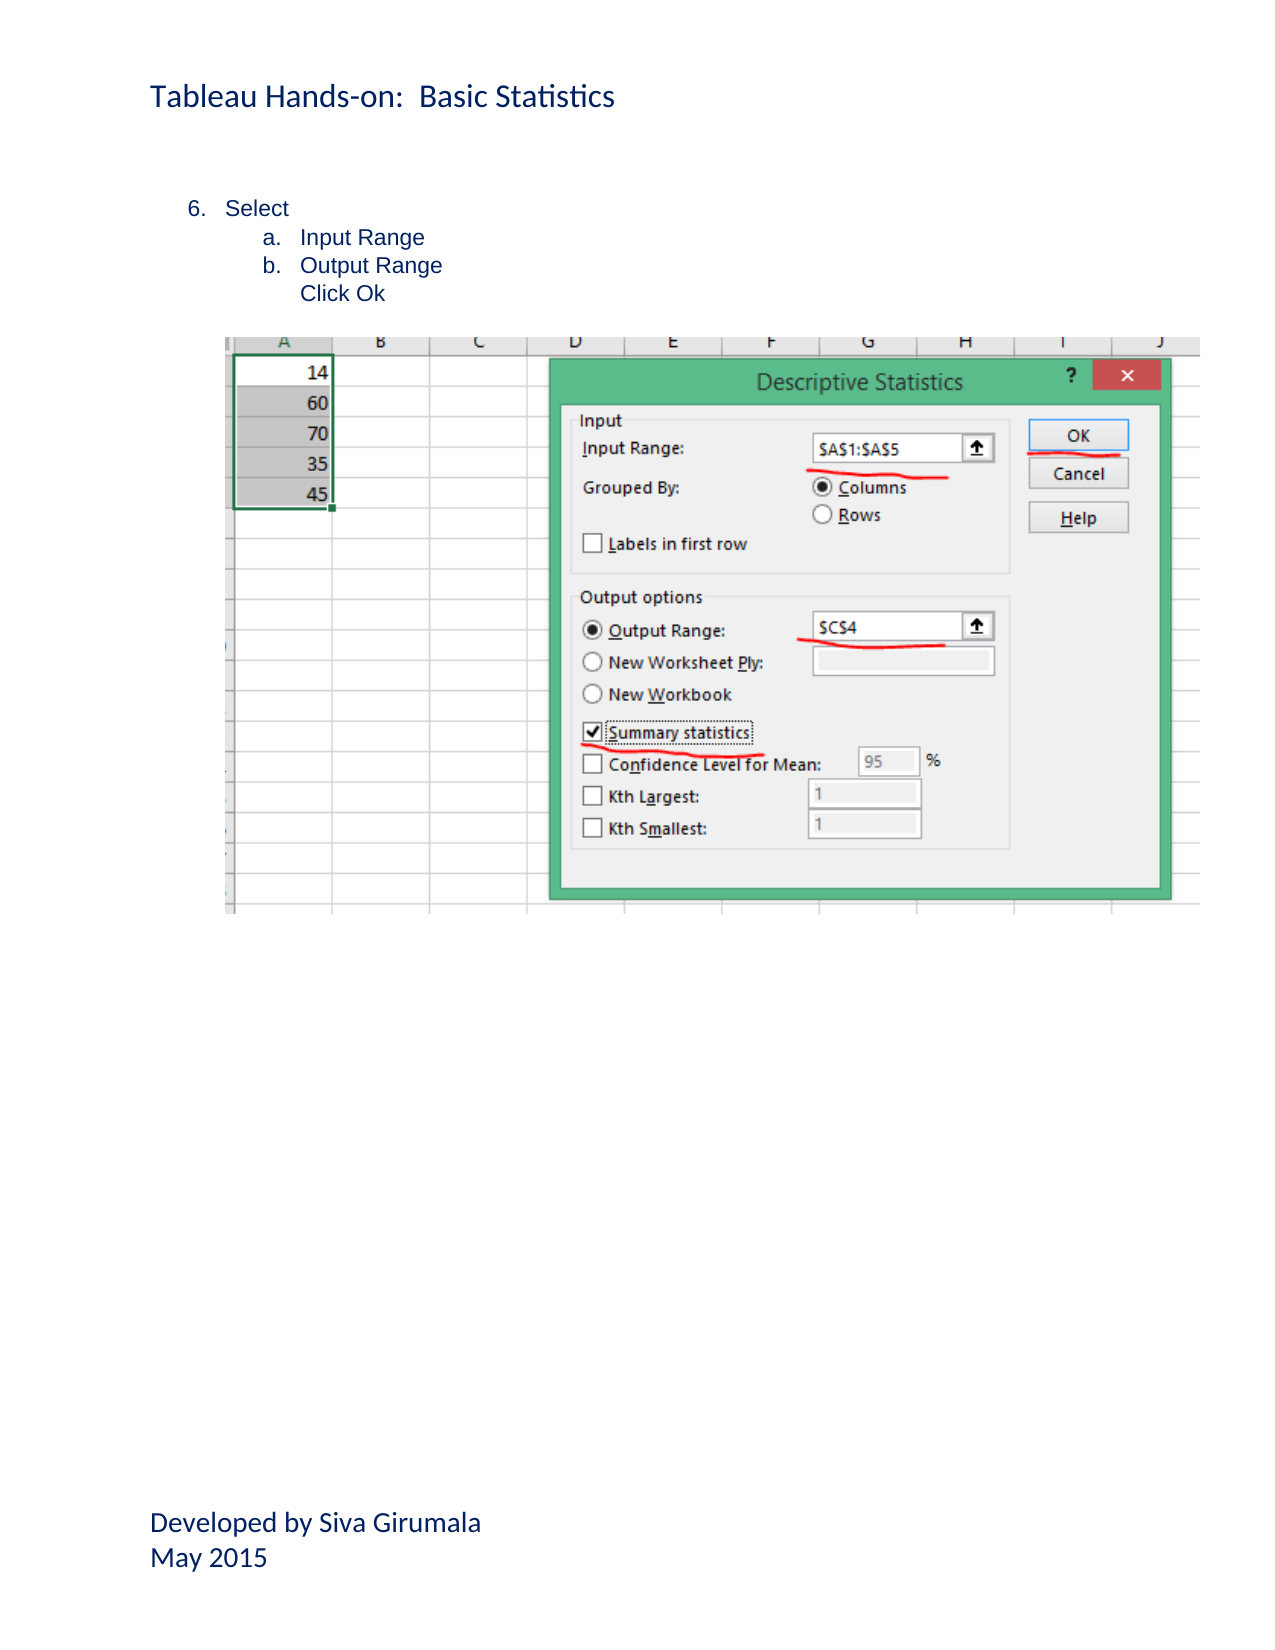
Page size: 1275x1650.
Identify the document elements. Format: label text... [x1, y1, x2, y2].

picture [225, 337, 1200, 914]
list Output Range [262, 252, 1125, 278]
list Select [187, 195, 1125, 221]
list Click Ok [300, 280, 1125, 307]
list Input Range [262, 223, 1125, 250]
